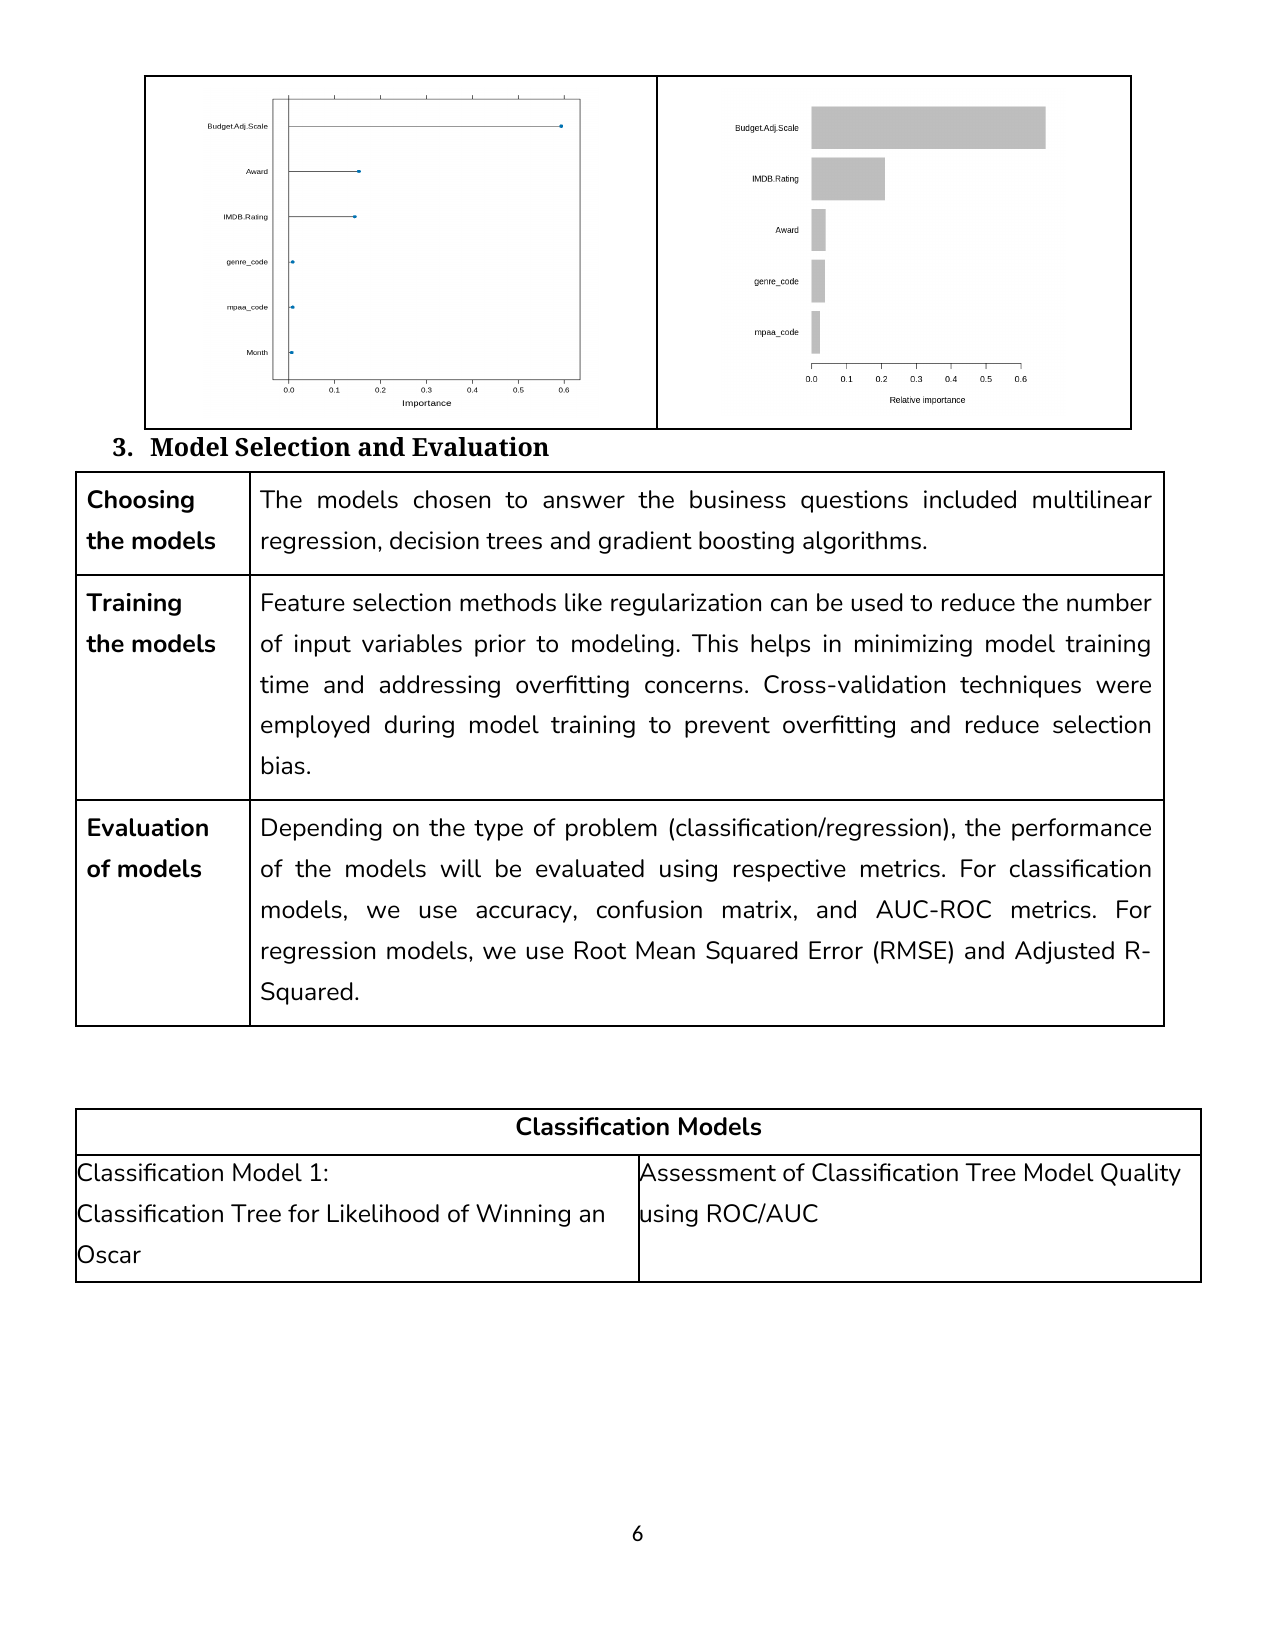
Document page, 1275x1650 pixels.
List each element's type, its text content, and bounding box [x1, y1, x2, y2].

table_cell Classification Model 1: Classification Tree for Likelihood of Winning an Oscar [77, 1156, 638, 1281]
table_cell Evaluation of models [77, 801, 249, 1024]
table_cell Depending on the type of problem (classification/regression), the performance of the models will be evaluated using respective metrics. For classification models, we use accuracy, confusion matrix, and AUC-ROC metrics. For regression models, we use Root Mean Squared Error (RMSE) and Adjusted R-Squared. [251, 801, 1163, 1024]
table_header Classification Models [77, 1110, 1200, 1154]
table_cell Training the models [77, 576, 249, 799]
table_cell Assessment of Classification Tree Model Quality using ROC/AUC [640, 1156, 1200, 1281]
table_cell [658, 77, 1130, 428]
picture [202, 87, 599, 418]
list Model Selection and Evaluation [112, 430, 1200, 464]
table_cell [146, 77, 656, 428]
picture [721, 88, 1067, 416]
table_header Choosing the models [77, 473, 249, 573]
table_header The models chosen to answer the business questions included multilinear regression, decision trees and gradient boosting algorithms. [251, 473, 1163, 573]
table_cell Feature selection methods like regularization can be used to reduce the number of input variables prior to modeling. This helps in minimizing model training time and addressing overfitting concerns. Cross-validation techniques were employed during model training to prevent overfitting and reduce selection bias. [251, 576, 1163, 799]
